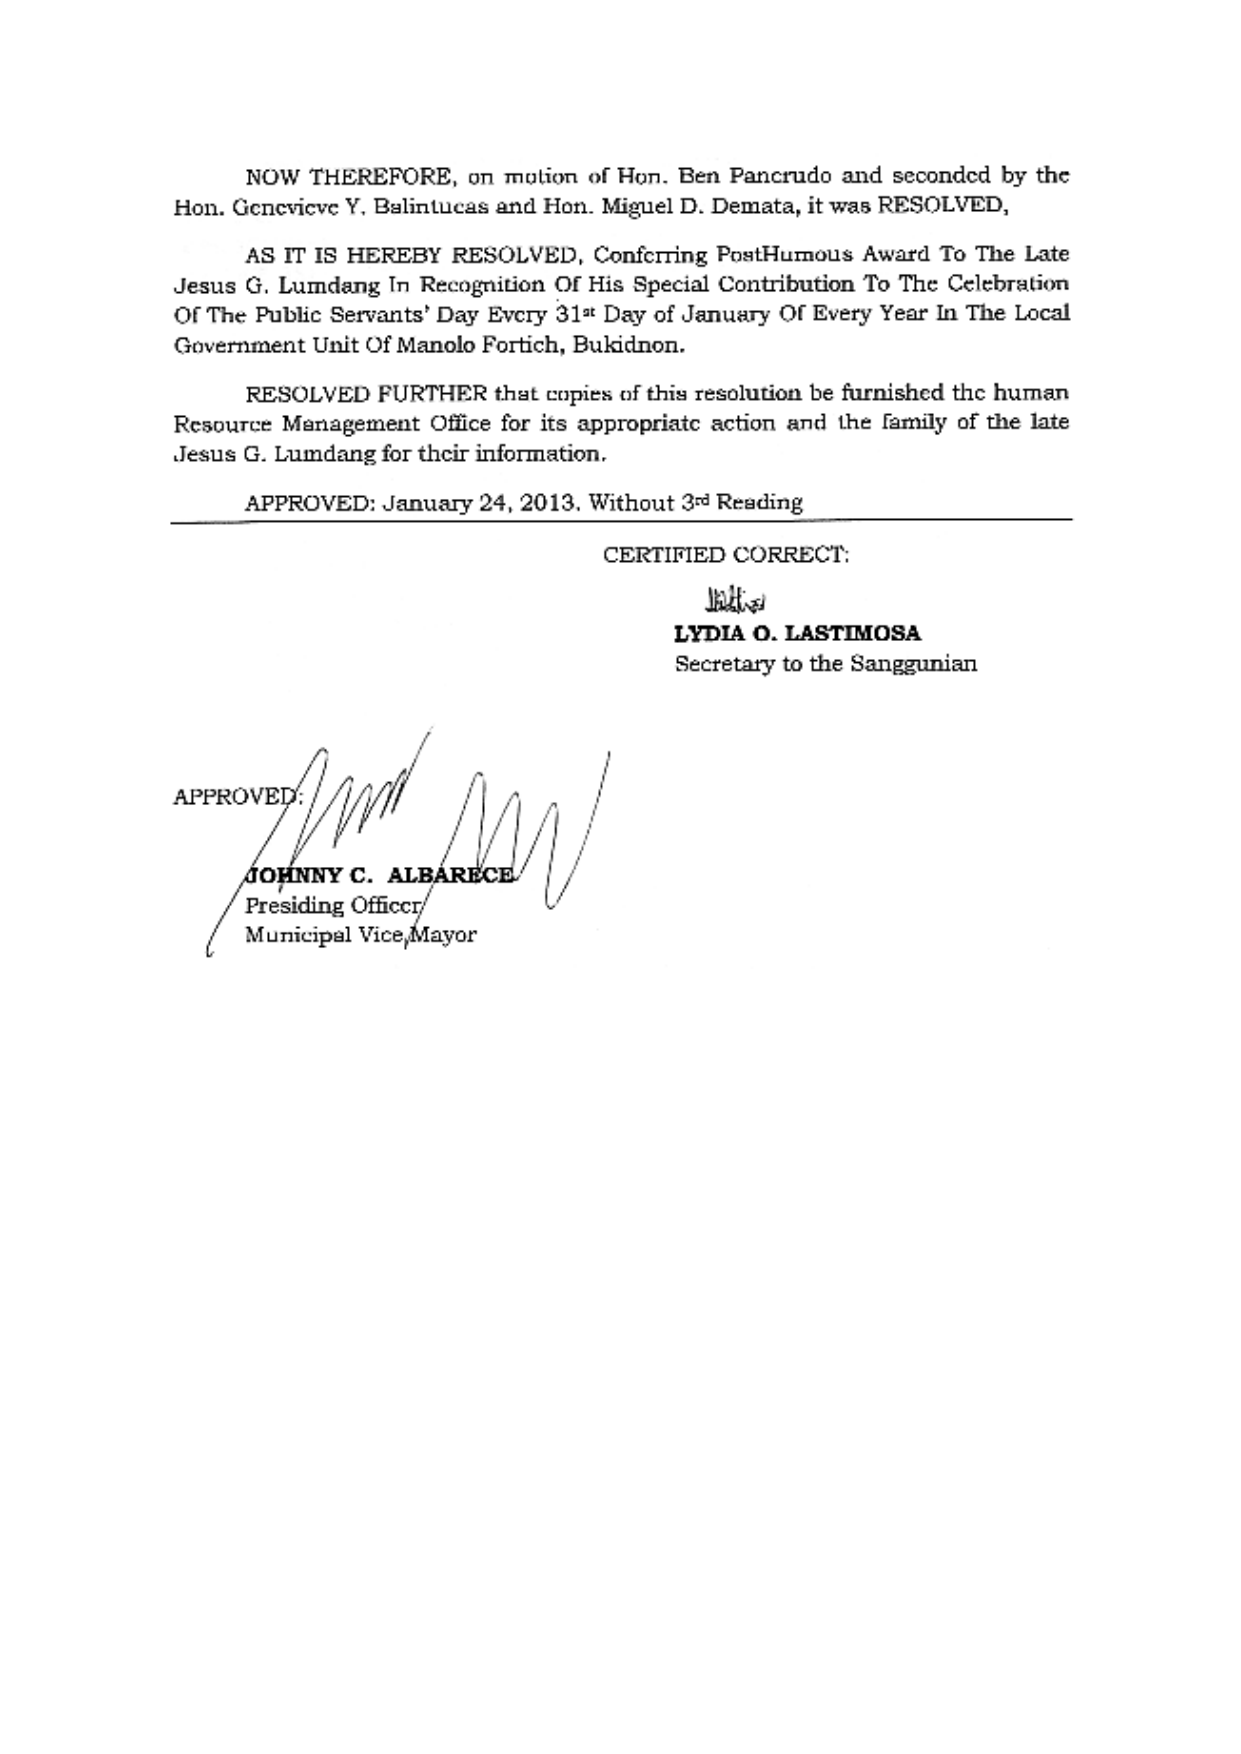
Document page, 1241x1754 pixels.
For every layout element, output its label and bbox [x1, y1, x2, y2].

picture [150, 149, 1090, 969]
